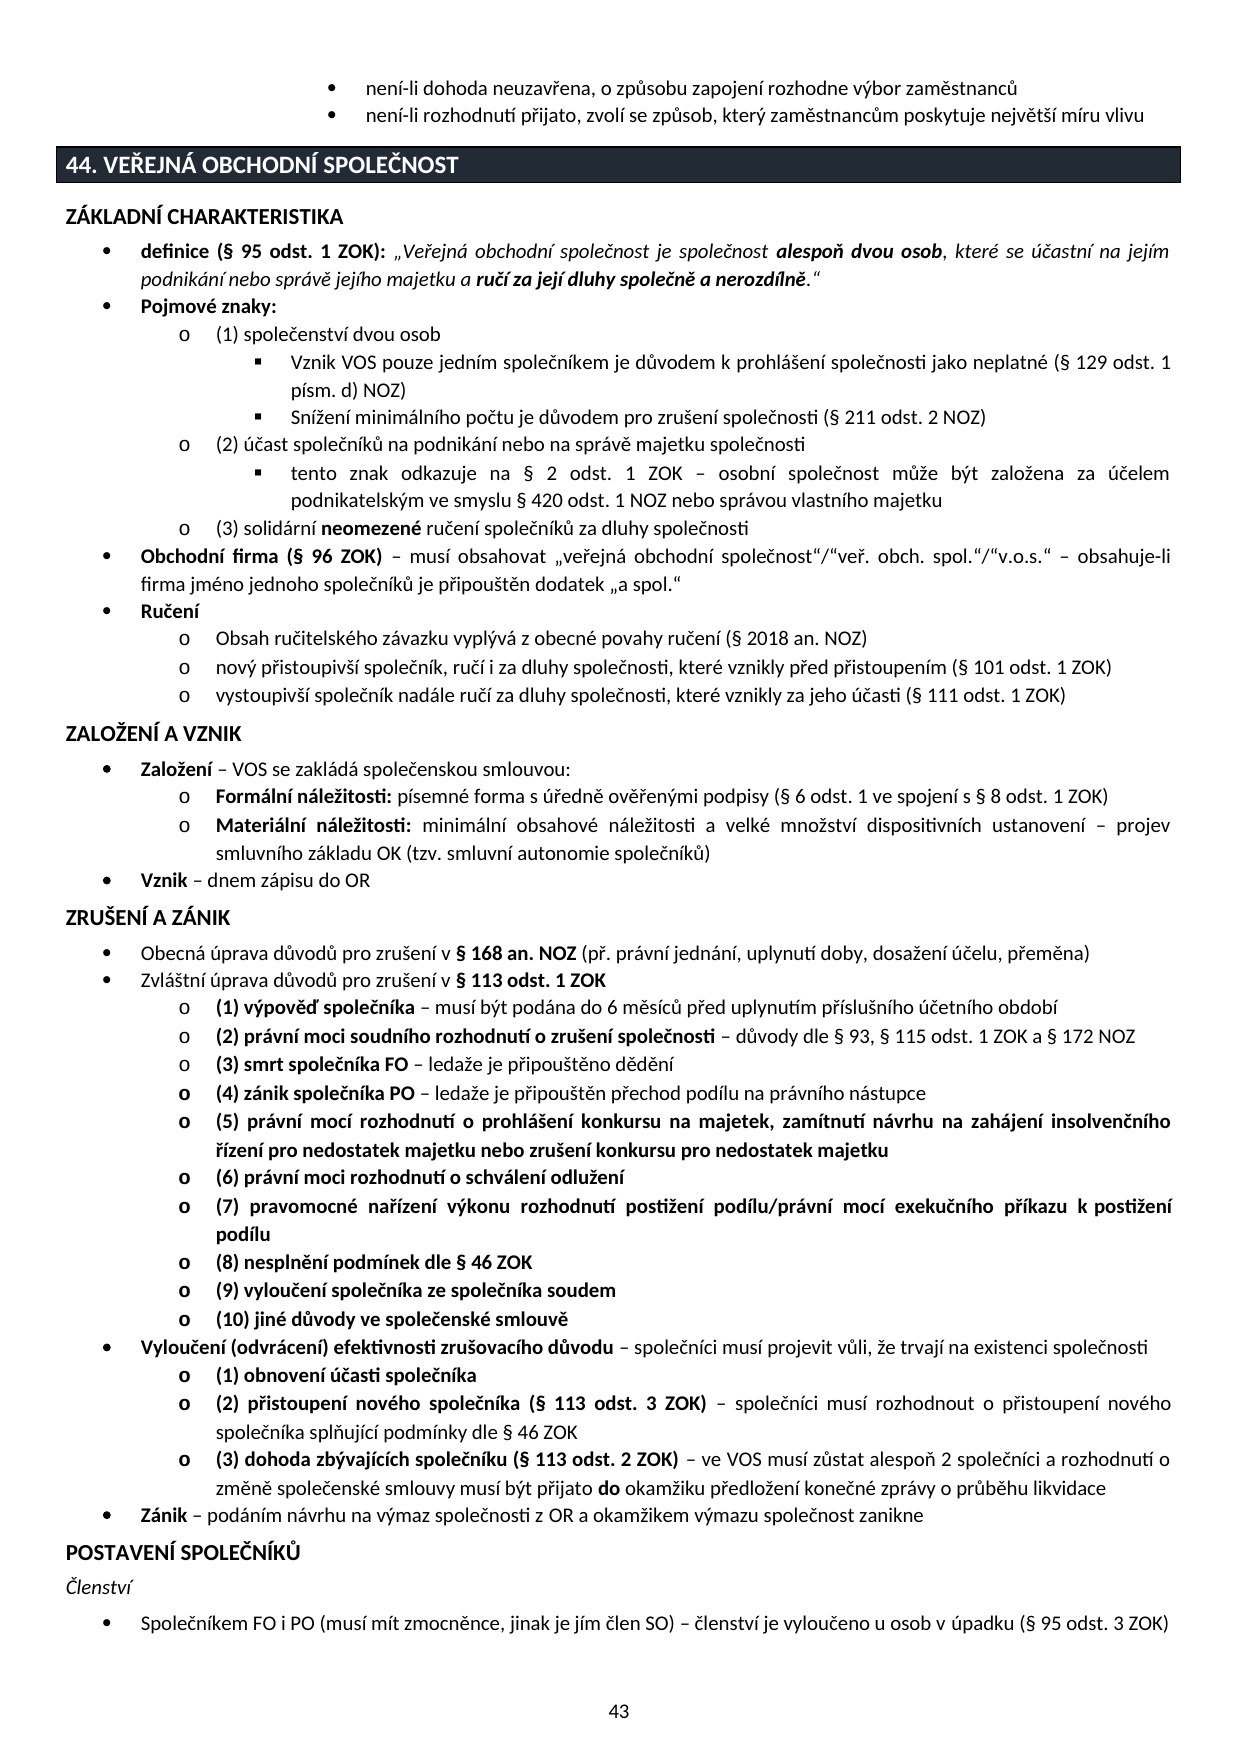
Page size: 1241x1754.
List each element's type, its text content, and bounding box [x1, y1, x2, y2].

list tento znak odkazuje na § 2 odst. 1 ZOK – osobní společnost může být založena za účelem podnikatelským ve smyslu § 420 odst. 1 NOZ nebo správou vlastního majetku [253, 460, 1172, 513]
subtitle Členství [66, 1574, 1172, 1600]
list Zánik – podáním návrhu na výmaz společnosti z OR a okamžikem výmazu společnost zanikne [103, 1502, 1172, 1528]
subtitle Postavení společníků [66, 1538, 1172, 1566]
list (10) jiné důvody ve společenské smlouvě [178, 1306, 1172, 1332]
list vystoupivší společník nadále ručí za dluhy společnosti, které vznikly za jeho účasti (§ 111 odst. 1 ZOK) [178, 683, 1172, 709]
list definice (§ 95 odst. 1 ZOK): „Veřejná obchodní společnost je společnost alespoň dvou osob, které se účastní na jejím podnikání nebo správě jejího majetku a ručí za její dluhy společně a nerozdílně.“ [103, 239, 1172, 291]
list (2) účast společníků na podnikání nebo na správě majetku společnosti [178, 432, 1172, 458]
subtitle Založení a vznik [66, 719, 1172, 748]
list Vznik VOS pouze jedním společníkem je důvodem k prohlášení společnosti jako neplatné (§ 129 odst. 1 písm. d) NOZ) [253, 349, 1172, 402]
list (3) solidární neomezené ručení společníků za dluhy společnosti [178, 515, 1172, 541]
subtitle Zrušení a zánik [66, 903, 1172, 931]
list Pojmové znaky: [103, 293, 1172, 319]
list Obsah ručitelského závazku vyplývá z obecné povahy ručení (§ 2018 an. NOZ) [178, 626, 1172, 652]
list (3) smrt společníka FO – ledaže je připouštěno dědění [178, 1052, 1172, 1078]
list (8) nesplnění podmínek dle § 46 ZOK [178, 1249, 1172, 1275]
list Formální náležitosti: písemné forma s úředně ověřenými podpisy (§ 6 odst. 1 ve spojení s § 8 odst. 1 ZOK) [178, 783, 1172, 810]
list (1) společenství dvou osob [178, 321, 1172, 347]
list Založení – VOS se zakládá společenskou smlouvou: [103, 756, 1172, 781]
subtitle 44. VEŘEJNÁ OBCHODNÍ SPOLEČNOST [57, 148, 1180, 182]
list (4) zánik společníka PO – ledaže je připouštěn přechod podílu na právního nástupce [178, 1080, 1172, 1107]
list (5) právní mocí rozhodnutí o prohlášení konkursu na majetek, zamítnutí návrhu na zahájení insolvenčního řízení pro nedostatek majetku nebo zrušení konkursu pro nedostatek majetku [178, 1109, 1172, 1163]
list Vznik – dnem zápisu do OR [103, 868, 1172, 893]
list (9) vyloučení společníka ze společníka soudem [178, 1277, 1172, 1304]
list Snížení minimálního počtu je důvodem pro zrušení společnosti (§ 211 odst. 2 NOZ) [253, 404, 1172, 429]
list Ručení [103, 598, 1172, 624]
list Společníkem FO i PO (musí mít zmocněnce, jinak je jím člen SO) – členství je vyloučeno u osob v úpadku (§ 95 odst. 3 ZOK) [103, 1610, 1172, 1635]
list (2) přistoupení nového společníka (§ 113 odst. 3 ZOK) – společníci musí rozhodnout o přistoupení nového společníka splňující podmínky dle § 46 ZOK [178, 1391, 1172, 1444]
list (3) dohoda zbývajících společníku (§ 113 odst. 2 ZOK) – ve VOS musí zůstat alespoň 2 společníci a rozhodnutí o změně společenské smlouvy musí být přijato do okamžiku předložení konečné zprávy o průběhu likvidace [178, 1446, 1172, 1500]
list nový přistoupivší společník, ručí i za dluhy společnosti, které vznikly před přistoupením (§ 101 odst. 1 ZOK) [178, 654, 1172, 681]
list Vyloučení (odvrácení) efektivnosti zrušovacího důvodu – společníci musí projevit vůli, že trvají na existenci společnosti [103, 1334, 1172, 1360]
list (6) právní moci rozhodnutí o schválení odlužení [178, 1164, 1172, 1191]
list Materiální náležitosti: minimální obsahové náležitosti a velké množství dispositivních ustanovení – projev smluvního základu OK (tzv. smluvní autonomie společníků) [178, 812, 1172, 866]
list Obecná úprava důvodů pro zrušení v § 168 an. NOZ (př. právní jednání, uplynutí doby, dosažení účelu, přeměna) [103, 940, 1172, 965]
list není-li rozhodnutí přijato, zvolí se způsob, který zaměstnancům poskytuje největší míru vlivu [328, 102, 1172, 128]
subtitle Základní charakteristika [66, 202, 1172, 230]
list není-li dohoda neuzavřena, o způsobu zapojení rozhodne výbor zaměstnanců [328, 75, 1172, 100]
list (7) pravomocné nařízení výkonu rozhodnutí postižení podílu/právní mocí exekučního příkazu k postižení podílu [178, 1193, 1172, 1247]
list Obchodní firma (§ 96 ZOK) – musí obsahovat „veřejná obchodní společnost“/“veř. obch. spol.“/“v.o.s.“ – obsahuje-li firma jméno jednoho společníků je připouštěn dodatek „a spol.“ [103, 543, 1172, 596]
list Zvláštní úprava důvodů pro zrušení v § 113 odst. 1 ZOK [103, 967, 1172, 993]
list (1) výpověď společníka – musí být podána do 6 měsíců před uplynutím příslušního účetního období [178, 994, 1172, 1021]
list (1) obnovení účasti společníka [178, 1362, 1172, 1388]
list (2) právní moci soudního rozhodnutí o zrušení společnosti – důvody dle § 93, § 115 odst. 1 ZOK a § 172 NOZ [178, 1023, 1172, 1049]
